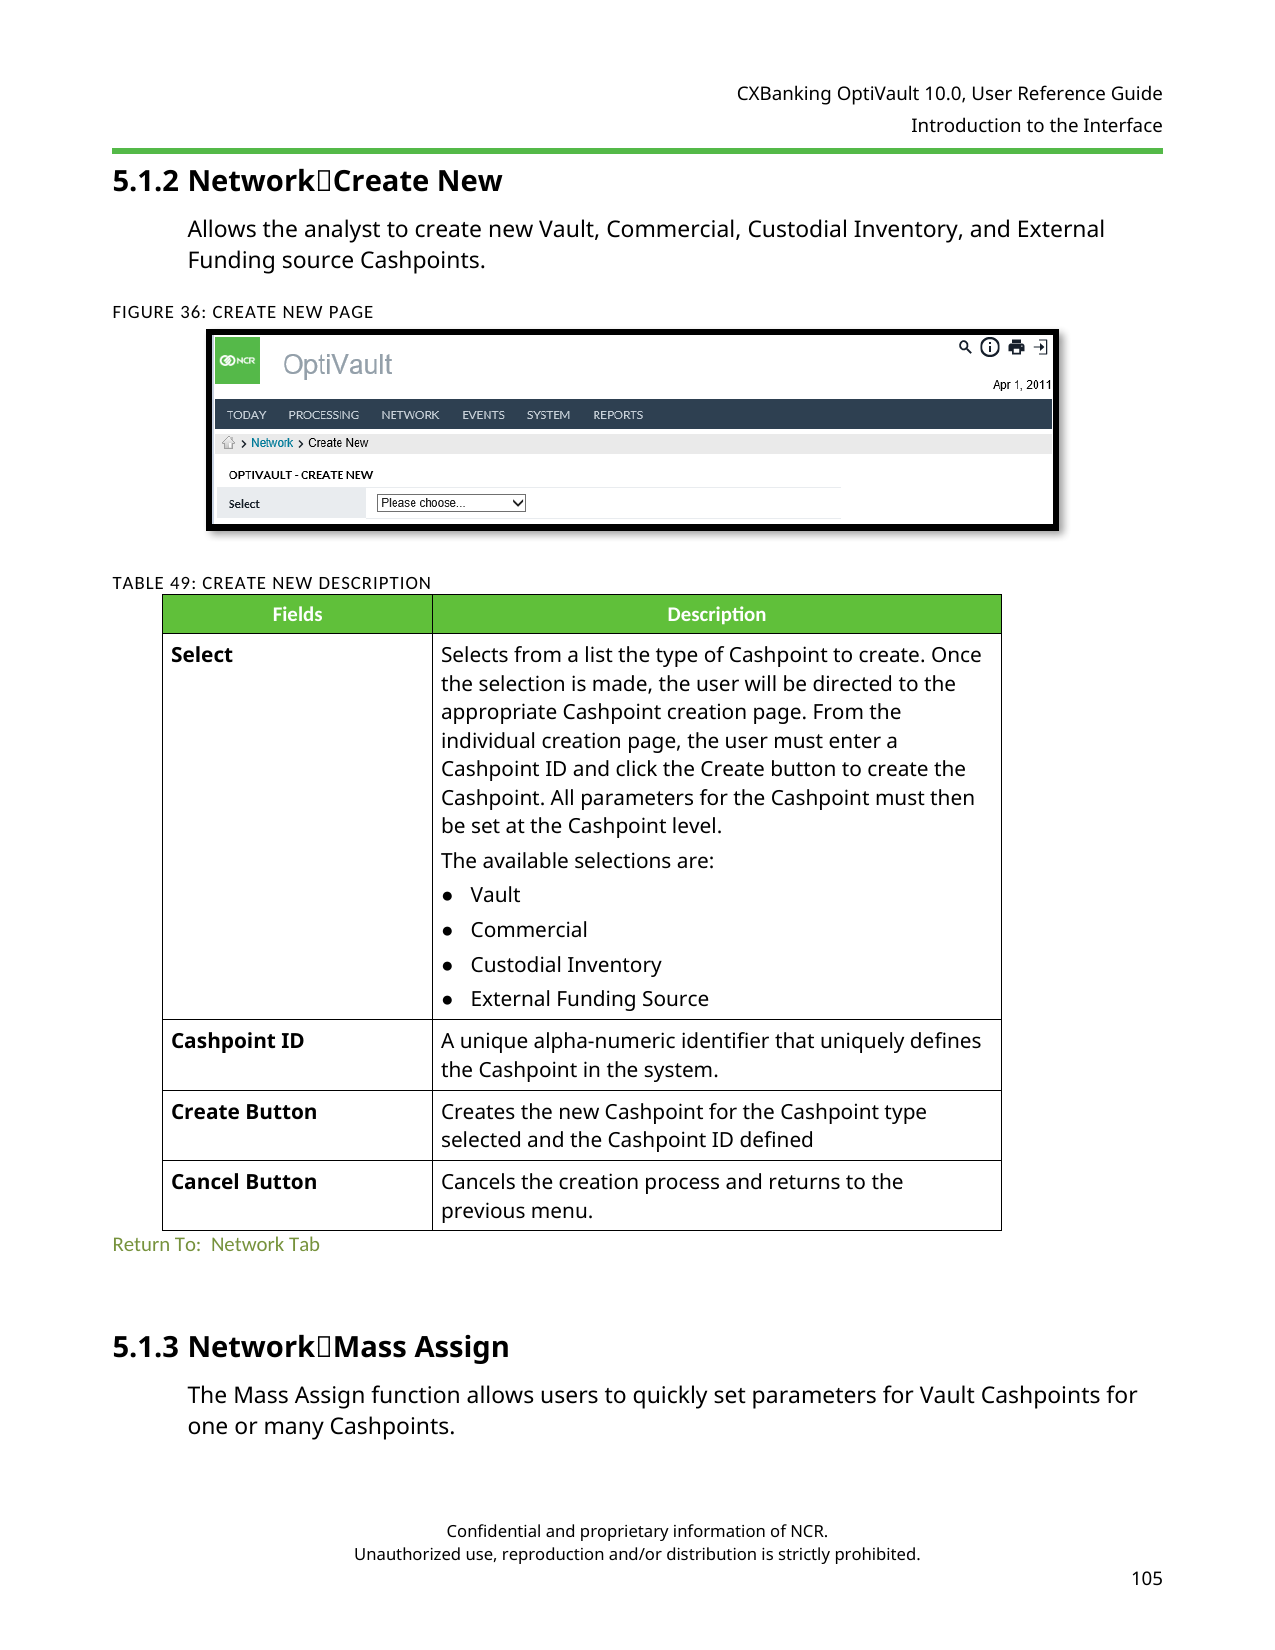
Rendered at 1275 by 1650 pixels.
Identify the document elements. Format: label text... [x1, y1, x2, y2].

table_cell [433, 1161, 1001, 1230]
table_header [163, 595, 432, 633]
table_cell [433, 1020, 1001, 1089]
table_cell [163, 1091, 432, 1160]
text Allows the analyst to create new Vault, Commercial, Custodial Inventory, and External Funding source Cashpoints. [187, 212, 1163, 275]
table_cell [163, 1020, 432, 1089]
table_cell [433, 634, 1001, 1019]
text Return To: Network Tab [112, 1231, 1163, 1257]
picture [212, 335, 1053, 524]
subtitle NetworkMass Assign [112, 1326, 1163, 1366]
subtitle NetworkCreate New [112, 160, 1163, 200]
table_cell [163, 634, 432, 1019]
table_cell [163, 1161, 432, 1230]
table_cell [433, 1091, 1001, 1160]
text The Mass Assign function allows users to quickly set parameters for Vault Cashpoints for one or many Cashpoints. [187, 1379, 1163, 1441]
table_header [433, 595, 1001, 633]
